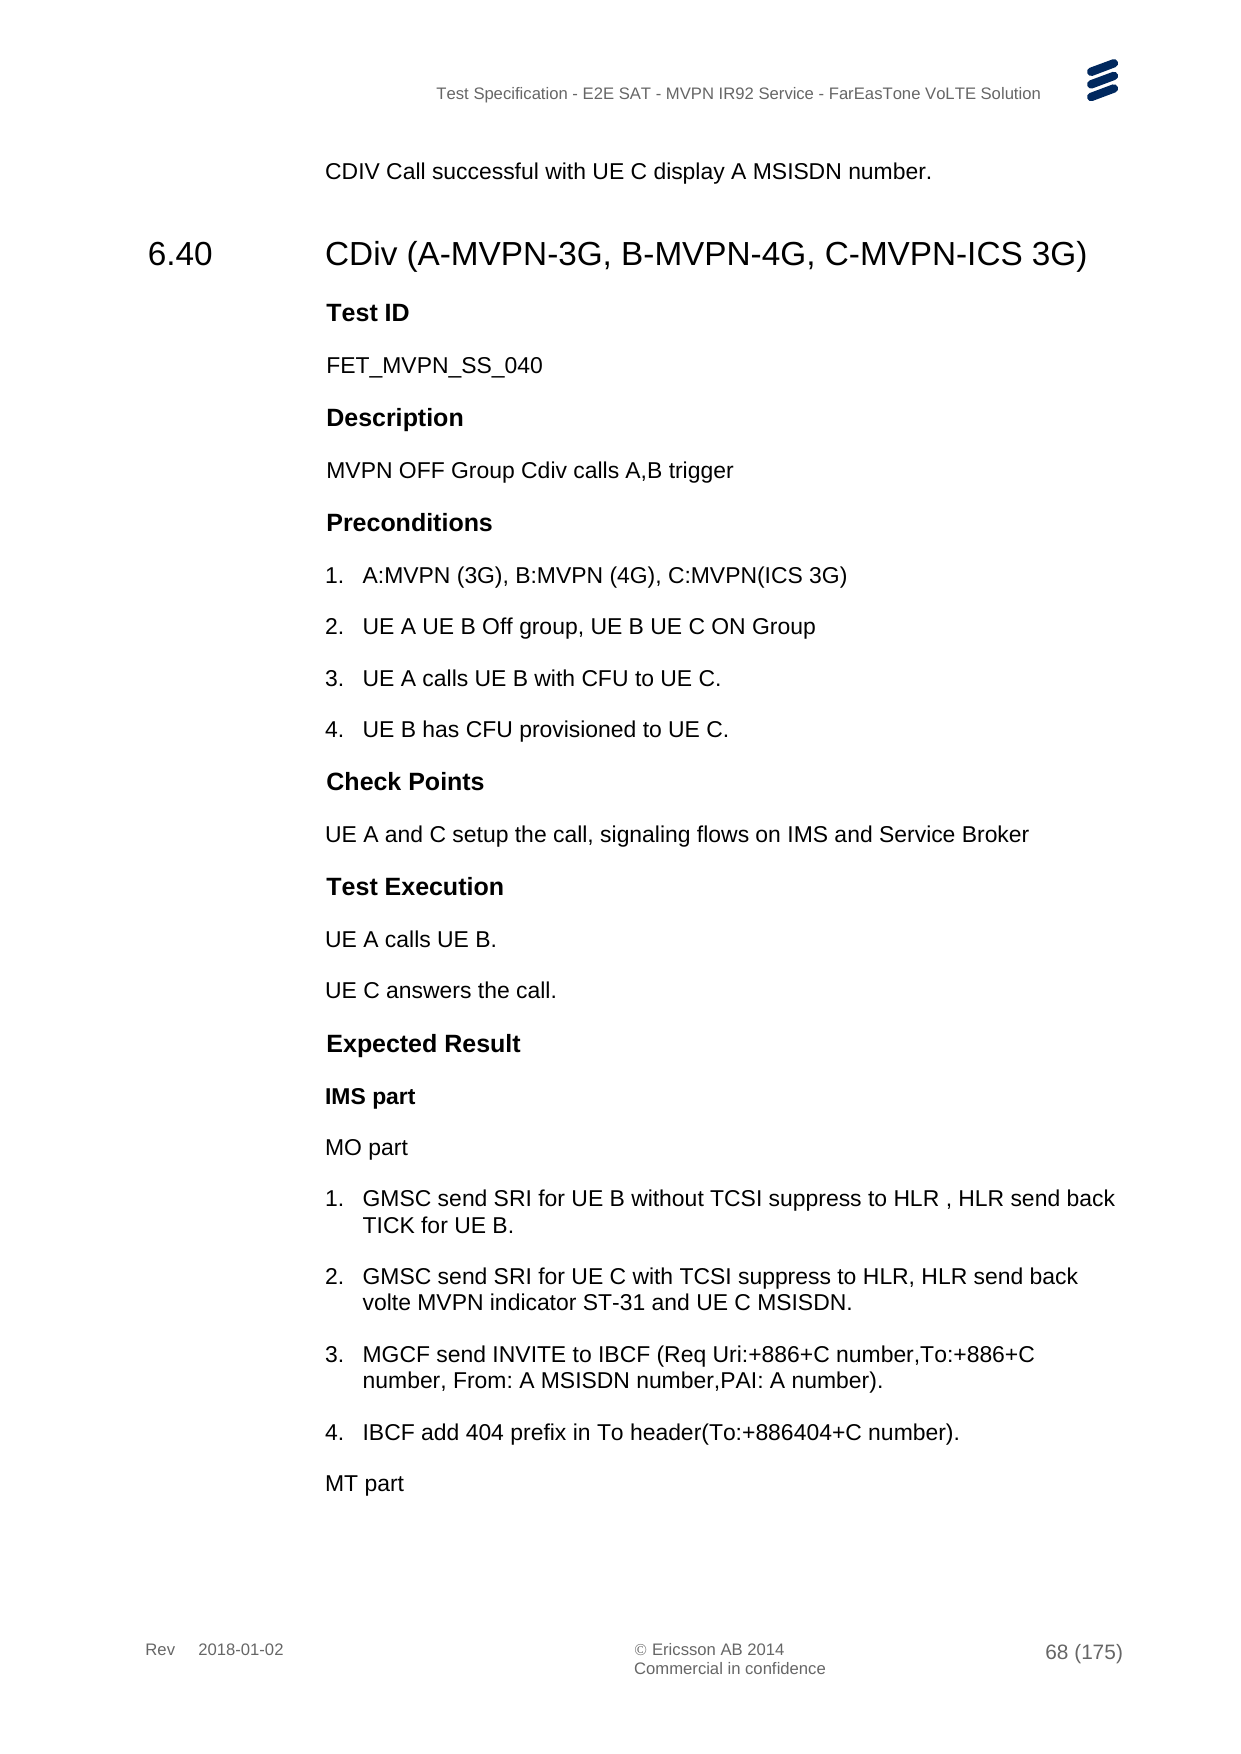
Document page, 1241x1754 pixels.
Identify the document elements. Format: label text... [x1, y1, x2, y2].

list IBCF add 404 prefix in To header(To:+886404+C number). [325, 1418, 1122, 1445]
text Expected Result [326, 1029, 1122, 1058]
text UE A calls UE B. [325, 926, 1122, 952]
list A:MVPN (3G), B:MVPN (4G), C:MVPN(ICS 3G) [325, 562, 1122, 588]
text MT part [325, 1470, 1122, 1496]
text MVPN OFF Group Cdiv calls A,B trigger [326, 457, 1122, 483]
text FET_MVPN_SS_040 [326, 352, 1122, 378]
text IMS part [325, 1083, 1122, 1109]
text Preconditions [326, 508, 1122, 537]
text UE C answers the call. [325, 977, 1122, 1004]
text Check Points [326, 767, 1122, 796]
text UE A and C setup the call, signaling flows on IMS and Service Broker [325, 821, 1122, 847]
text CDIV Call successful with UE C display A MSISDN number. [325, 158, 1122, 184]
text Test ID [326, 298, 1122, 327]
list UE A calls UE B with CFU to UE C. [325, 664, 1122, 691]
text MO part [325, 1134, 1122, 1160]
list UE B has CFU provisioned to UE C. [325, 716, 1122, 742]
list GMSC send SRI for UE C with TCSI suppress to HLR, HLR send back volte MVPN indicator ST-31 and UE C MSISDN. [325, 1263, 1122, 1316]
list UE A UE B Off group, UE B UE C ON Group [325, 613, 1122, 639]
list GMSC send SRI for UE B without TCSI suppress to HLR , HLR send back TICK for UE B. [325, 1185, 1122, 1238]
text Description [326, 403, 1122, 432]
text Test Execution [326, 872, 1122, 901]
subtitle CDiv (A-MVPN-3G, B-MVPN-4G, C-MVPN-ICS 3G) [148, 234, 1122, 273]
list MGCF send INVITE to IBCF (Req Uri:+886+C number,To:+886+C number, From: A MSISDN number,PAI: A number). [325, 1341, 1122, 1393]
